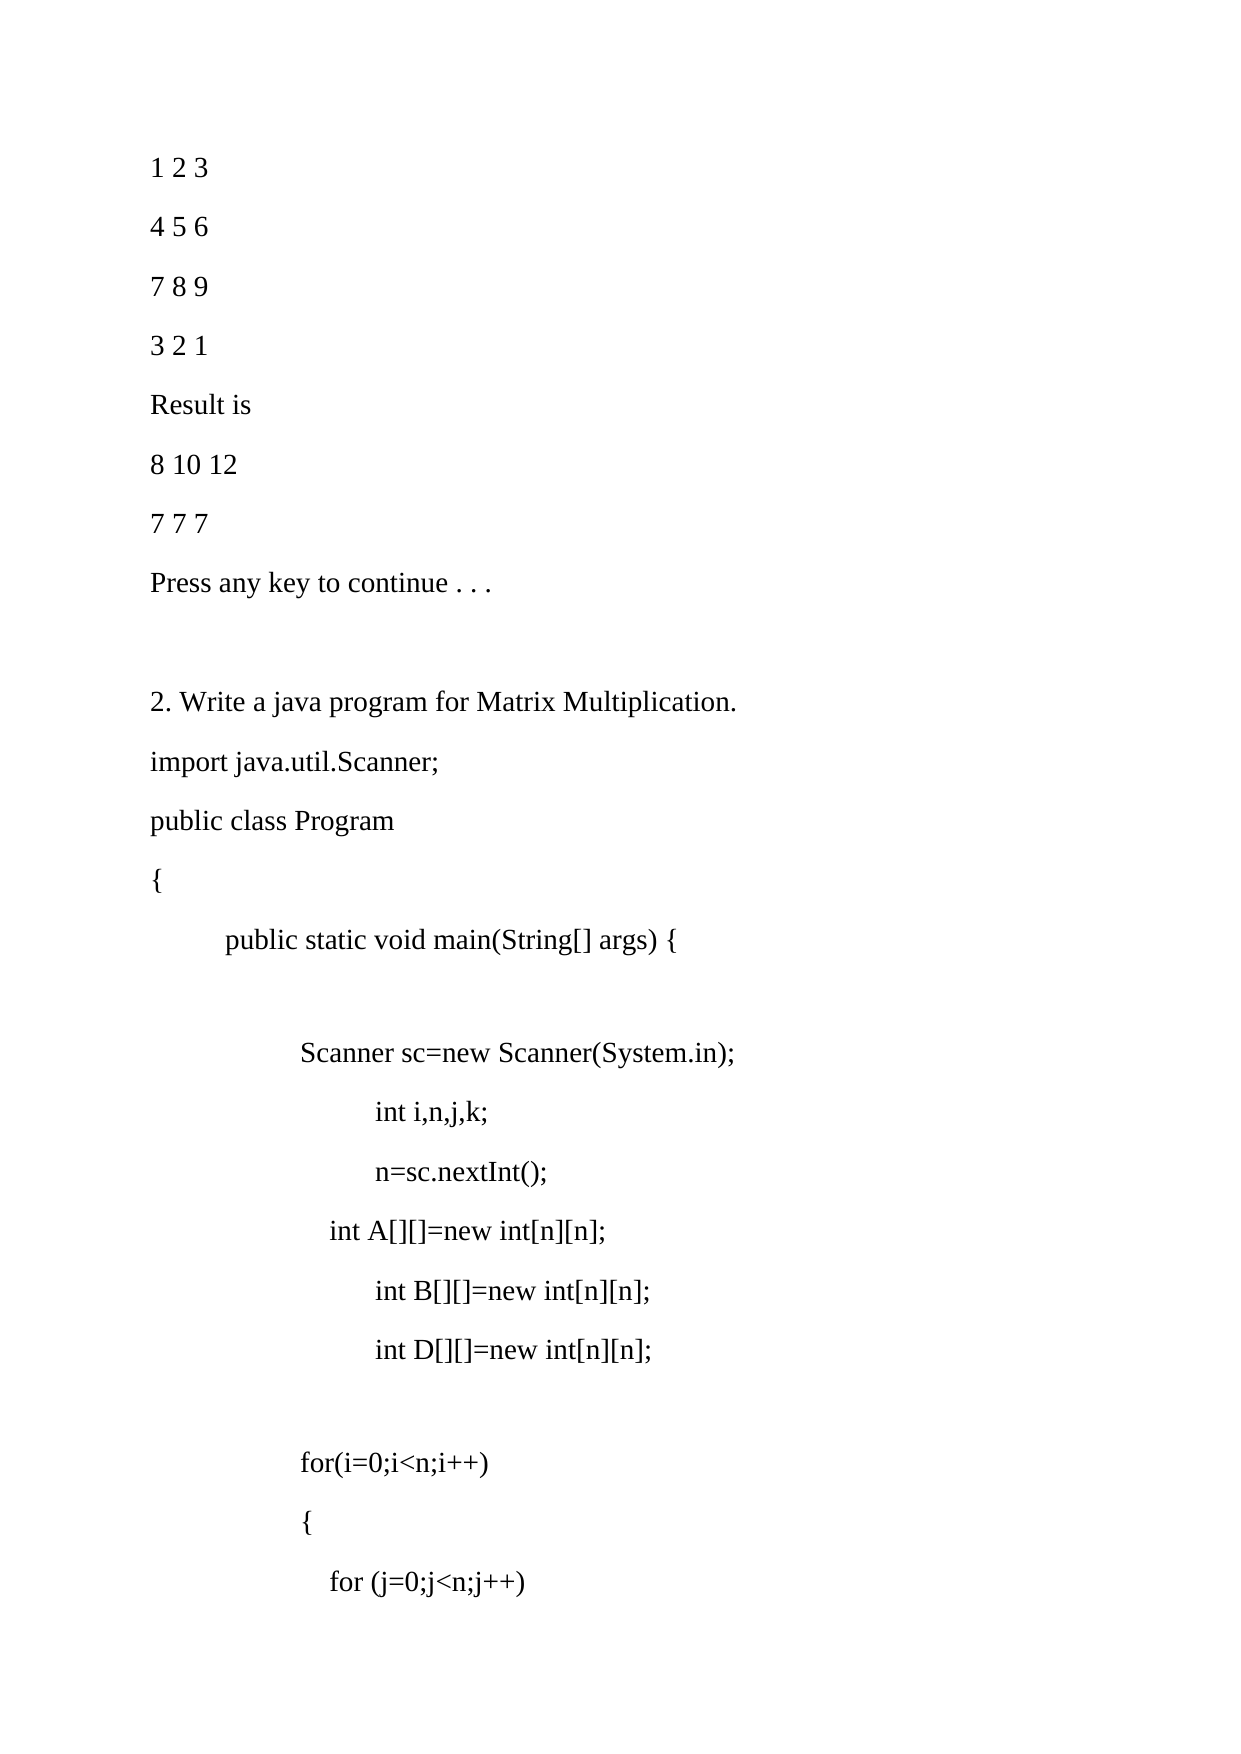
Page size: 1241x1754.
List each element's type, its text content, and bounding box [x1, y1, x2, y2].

text 7 7 7 [150, 506, 1090, 540]
text Scanner sc=new Scanner(System.in); [150, 1035, 1090, 1069]
text Result is [150, 387, 1090, 421]
text { [150, 862, 1090, 896]
text for (j=0;j<n;j++) [150, 1564, 1090, 1597]
text int B[][]=new int[n][n]; [150, 1273, 1090, 1306]
text public class Program [150, 803, 1090, 837]
text { [150, 1504, 1090, 1538]
text 1 2 3 [150, 150, 1090, 183]
text int D[][]=new int[n][n]; [150, 1332, 1090, 1366]
text 8 10 12 [150, 447, 1090, 480]
text for(i=0;i<n;i++) [150, 1445, 1090, 1479]
text import java.util.Scanner; [150, 744, 1090, 777]
text 2. Write a java program for Matrix Multiplication. [150, 684, 1090, 718]
text 7 8 9 [150, 269, 1090, 302]
text 4 5 6 [150, 209, 1090, 243]
text Press any key to continue . . . [150, 566, 1090, 599]
text public static void main(String[] args) { [150, 922, 1090, 955]
text 3 2 1 [150, 328, 1090, 362]
text n=sc.nextInt(); [150, 1154, 1090, 1187]
text int i,n,j,k; [150, 1094, 1090, 1128]
text int A[][]=new int[n][n]; [150, 1213, 1090, 1247]
